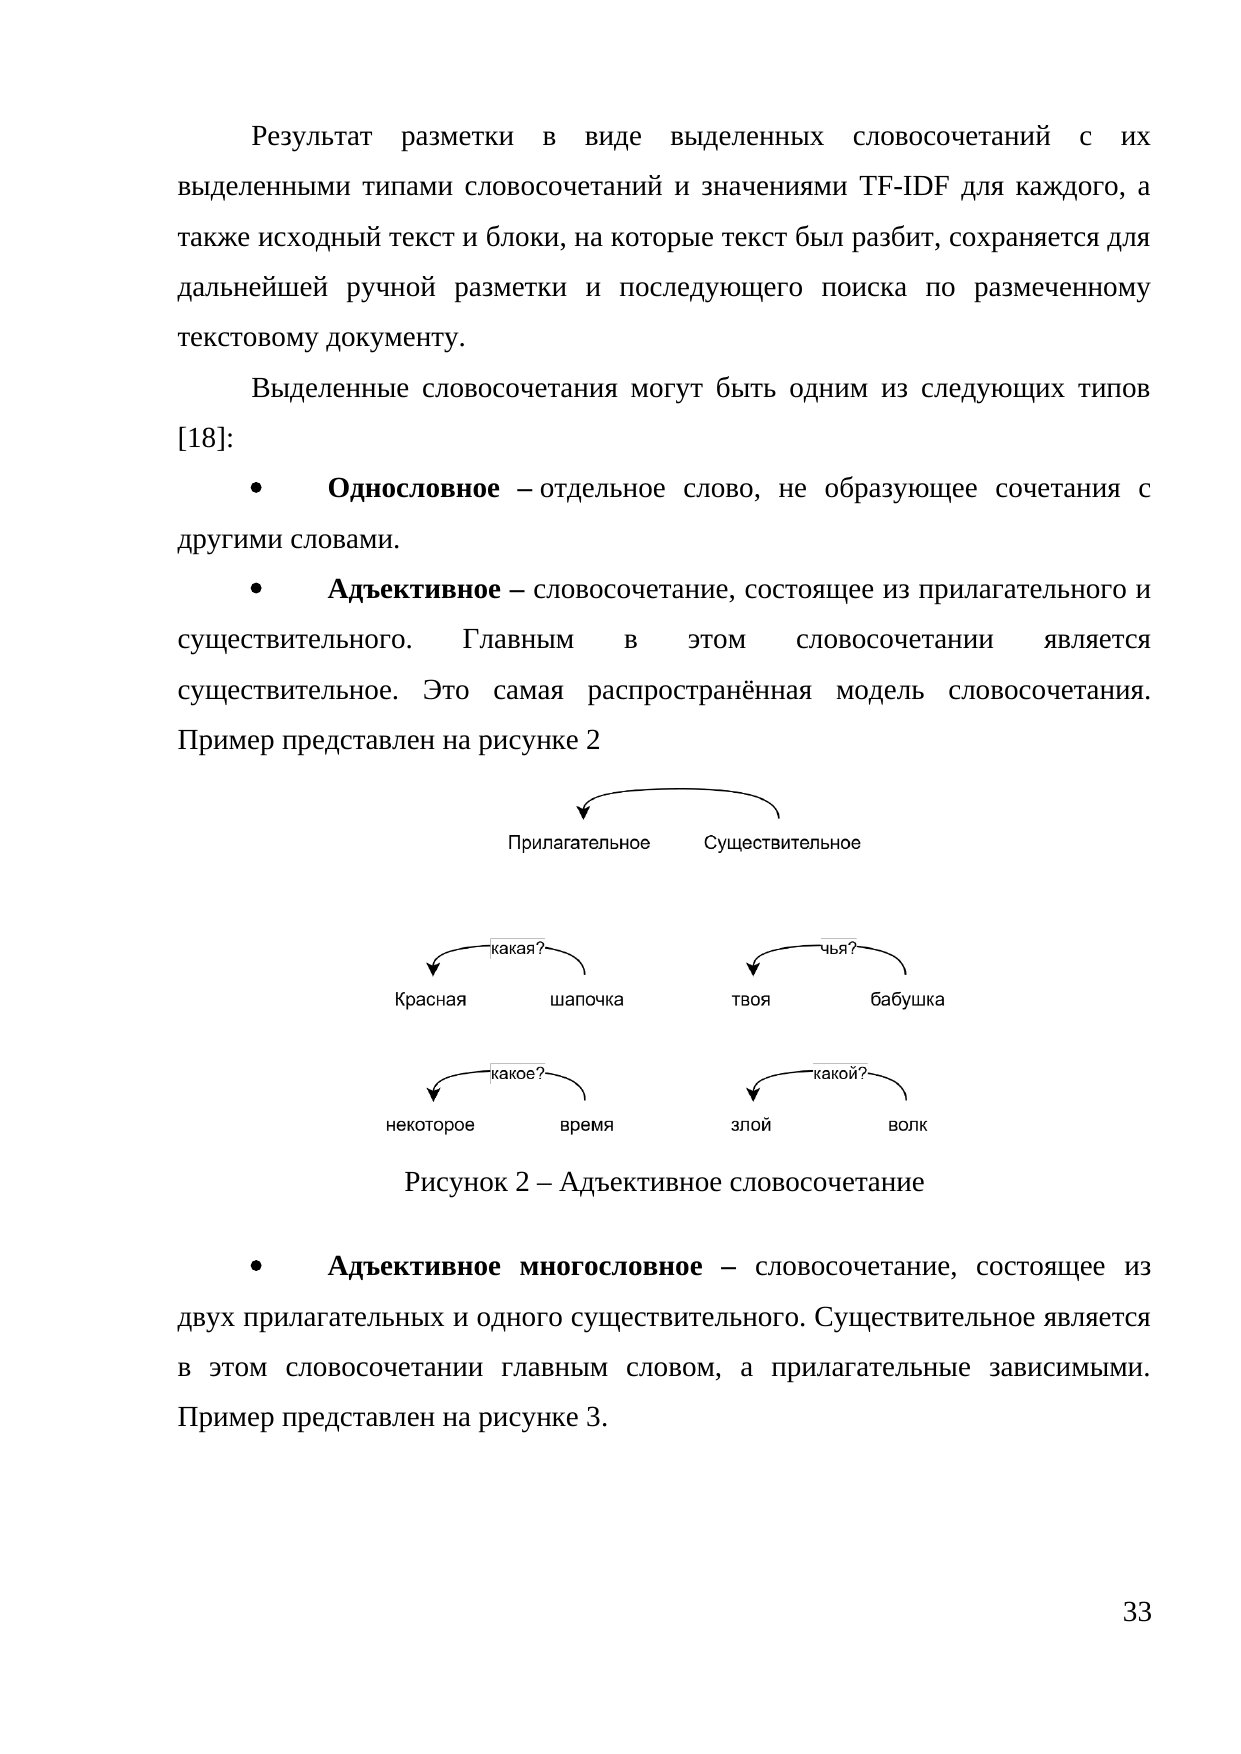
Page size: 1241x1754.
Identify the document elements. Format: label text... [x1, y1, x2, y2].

list Адъективное многословное – словосочетание, состоящее из двух прилагательных и одного существительного. Существительное является в этом словосочетании главным словом, а прилагательные зависимыми. Пример представлен на рисунке 3. [177, 1248, 1152, 1433]
picture [352, 772, 977, 1165]
text Выделенные словосочетания могут быть одним из следующих типов [18]: [177, 370, 1152, 453]
list Адъективное – словосочетание, состоящее из прилагательного и существительного. Главным в этом словосочетании является существительное. Это самая распространённая модель словосочетания. Пример представлен на рисунке 2 [177, 571, 1152, 756]
list Однословное – отдельное слово, не образующее сочетания с другими словами. [177, 470, 1152, 554]
